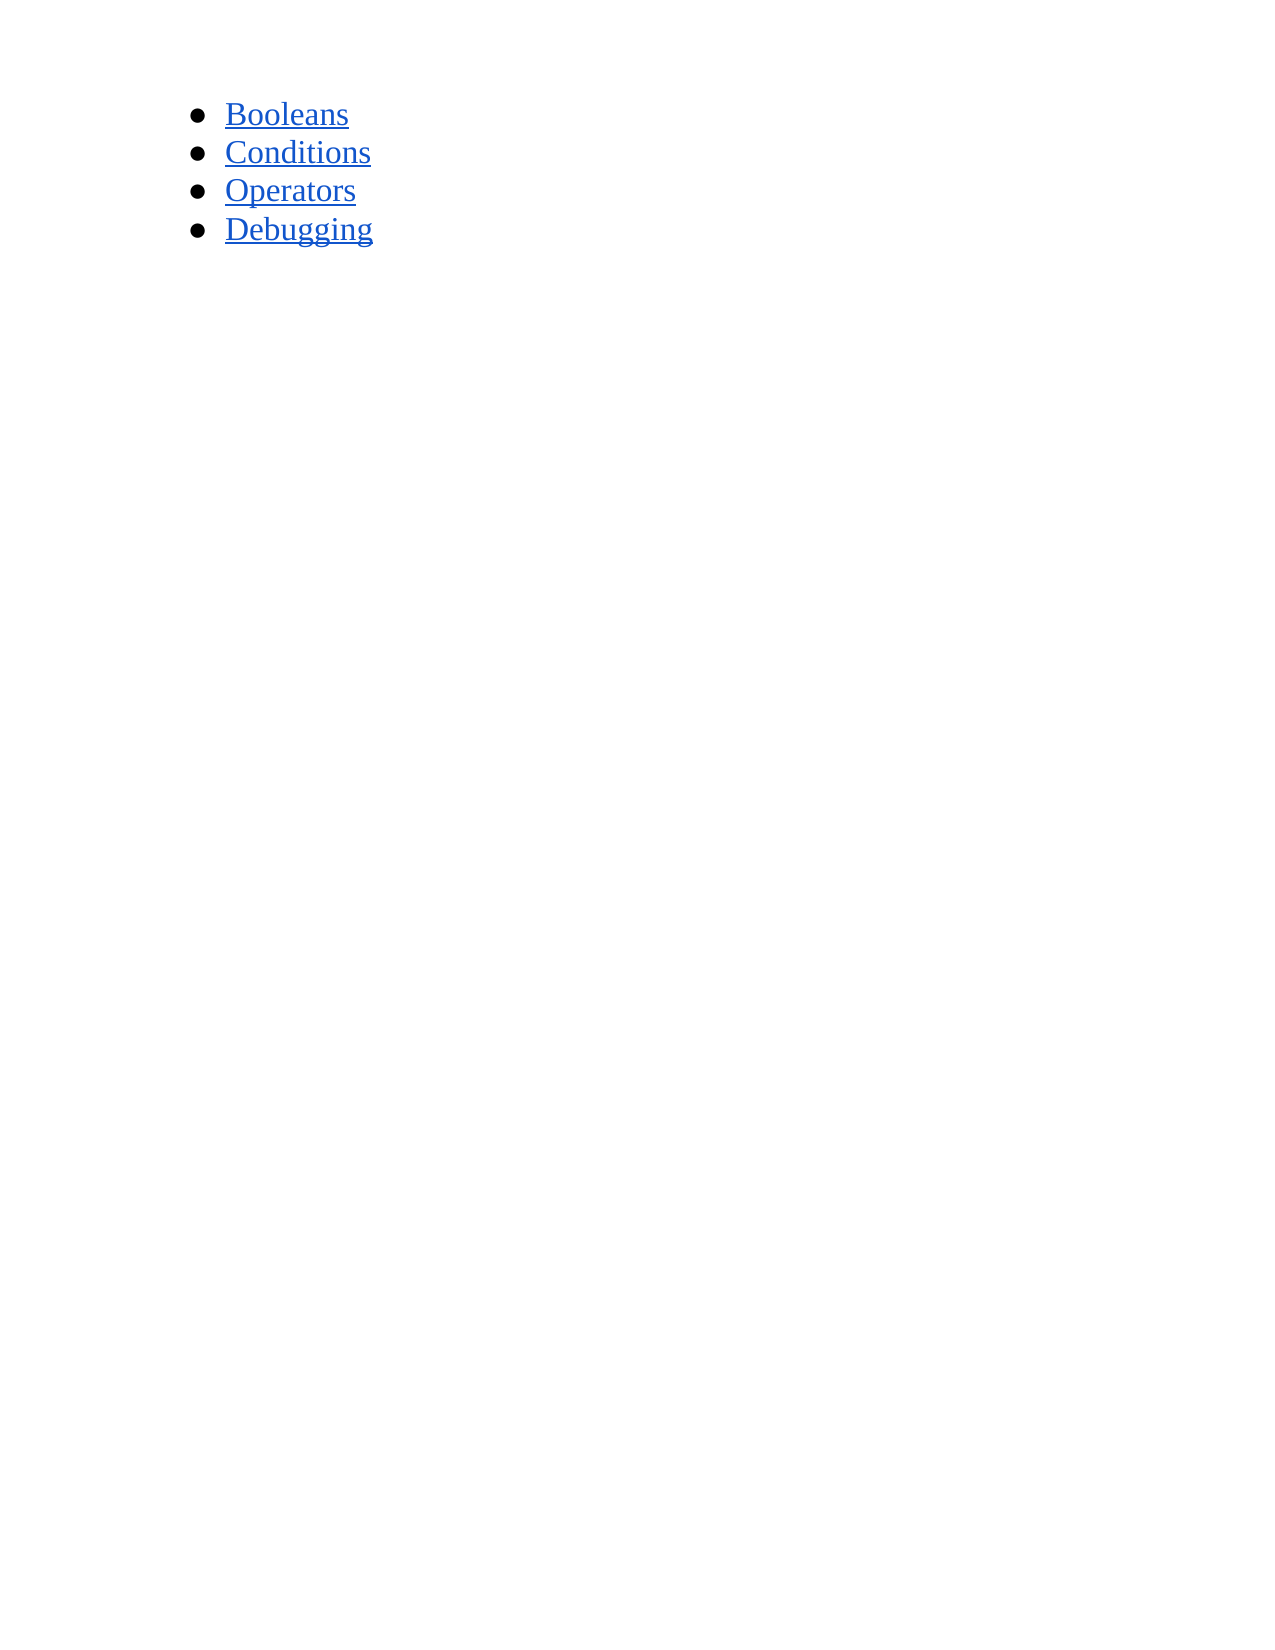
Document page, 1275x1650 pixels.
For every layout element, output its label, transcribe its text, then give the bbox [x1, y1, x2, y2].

list Operators [187, 170, 1125, 209]
list Conditions [187, 132, 1125, 170]
list Debugging [187, 209, 1125, 247]
list Booleans [187, 94, 1125, 132]
